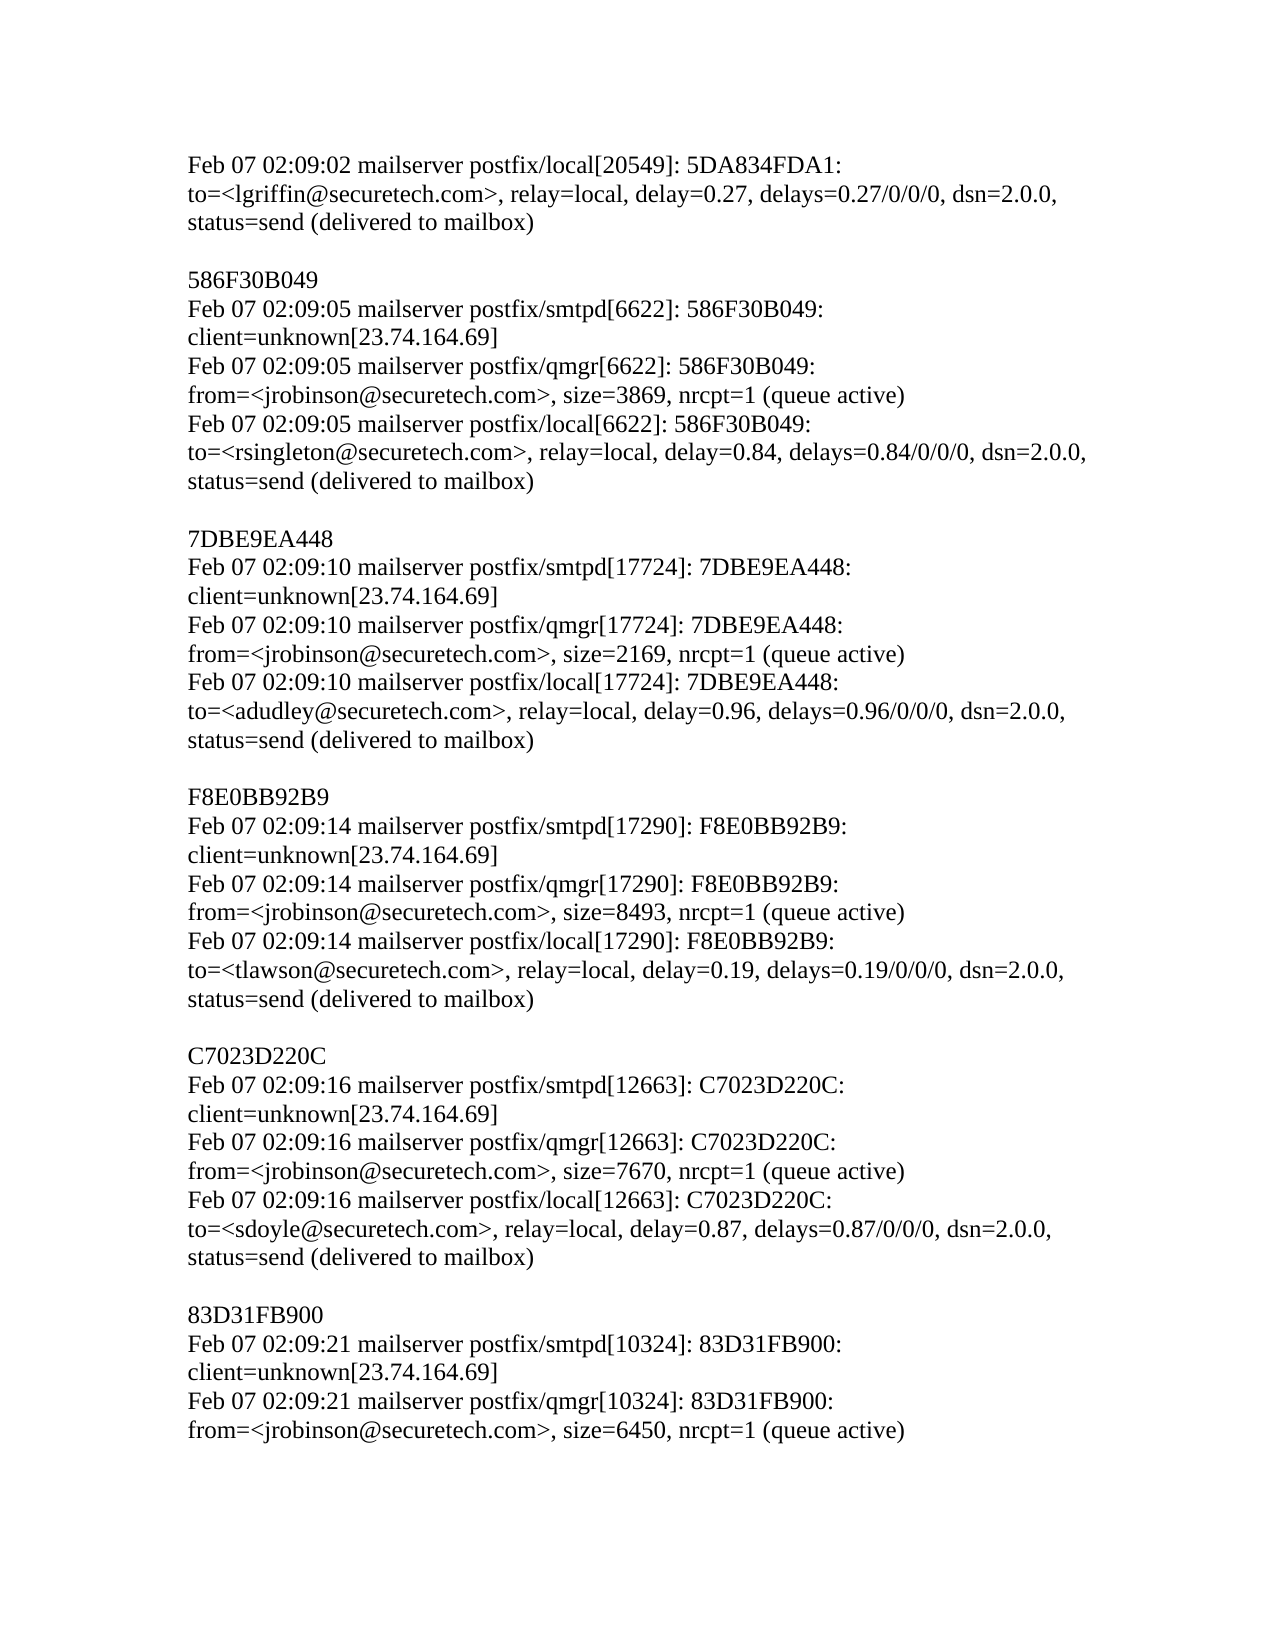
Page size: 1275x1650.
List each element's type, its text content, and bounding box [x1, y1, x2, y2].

text Feb 07 02:09:16 mailserver postfix/qmgr[12663]: C7023D220C: from=<jrobinson@securetech.com>, size=7670, nrcpt=1 (queue active) [187, 1127, 1125, 1185]
text Feb 07 02:09:05 mailserver postfix/qmgr[6622]: 586F30B049: from=<jrobinson@securetech.com>, size=3869, nrcpt=1 (queue active) [187, 351, 1125, 409]
text 7DBE9EA448 [187, 524, 1125, 552]
text 586F30B049 [187, 265, 1125, 294]
text 83D31FB900 [187, 1300, 1125, 1329]
text Feb 07 02:09:16 mailserver postfix/smtpd[12663]: C7023D220C: client=unknown[23.74.164.69] [187, 1070, 1125, 1127]
text Feb 07 02:09:10 mailserver postfix/qmgr[17724]: 7DBE9EA448: from=<jrobinson@securetech.com>, size=2169, nrcpt=1 (queue active) [187, 610, 1125, 667]
text Feb 07 02:09:21 mailserver postfix/qmgr[10324]: 83D31FB900: from=<jrobinson@securetech.com>, size=6450, nrcpt=1 (queue active) [187, 1386, 1125, 1444]
text Feb 07 02:09:16 mailserver postfix/local[12663]: C7023D220C: to=<sdoyle@securetech.com>, relay=local, delay=0.87, delays=0.87/0/0/0, dsn=2.0.0, status=send (delivered to mailbox) [187, 1185, 1125, 1271]
text Feb 07 02:09:21 mailserver postfix/smtpd[10324]: 83D31FB900: client=unknown[23.74.164.69] [187, 1329, 1125, 1386]
text Feb 07 02:09:14 mailserver postfix/local[17290]: F8E0BB92B9: to=<tlawson@securetech.com>, relay=local, delay=0.19, delays=0.19/0/0/0, dsn=2.0.0, status=send (delivered to mailbox) [187, 926, 1125, 1012]
text Feb 07 02:09:05 mailserver postfix/local[6622]: 586F30B049: to=<rsingleton@securetech.com>, relay=local, delay=0.84, delays=0.84/0/0/0, dsn=2.0.0, status=send (delivered to mailbox) [187, 409, 1125, 495]
text F8E0BB92B9 [187, 782, 1125, 811]
text Feb 07 02:09:14 mailserver postfix/smtpd[17290]: F8E0BB92B9: client=unknown[23.74.164.69] [187, 811, 1125, 869]
text Feb 07 02:09:10 mailserver postfix/local[17724]: 7DBE9EA448: to=<adudley@securetech.com>, relay=local, delay=0.96, delays=0.96/0/0/0, dsn=2.0.0, status=send (delivered to mailbox) [187, 667, 1125, 754]
text Feb 07 02:09:14 mailserver postfix/qmgr[17290]: F8E0BB92B9: from=<jrobinson@securetech.com>, size=8493, nrcpt=1 (queue active) [187, 869, 1125, 926]
text Feb 07 02:09:02 mailserver postfix/local[20549]: 5DA834FDA1: to=<lgriffin@securetech.com>, relay=local, delay=0.27, delays=0.27/0/0/0, dsn=2.0.0, status=send (delivered to mailbox) [187, 150, 1125, 236]
text Feb 07 02:09:05 mailserver postfix/smtpd[6622]: 586F30B049: client=unknown[23.74.164.69] [187, 294, 1125, 351]
text Feb 07 02:09:10 mailserver postfix/smtpd[17724]: 7DBE9EA448: client=unknown[23.74.164.69] [187, 552, 1125, 610]
text C7023D220C [187, 1041, 1125, 1070]
